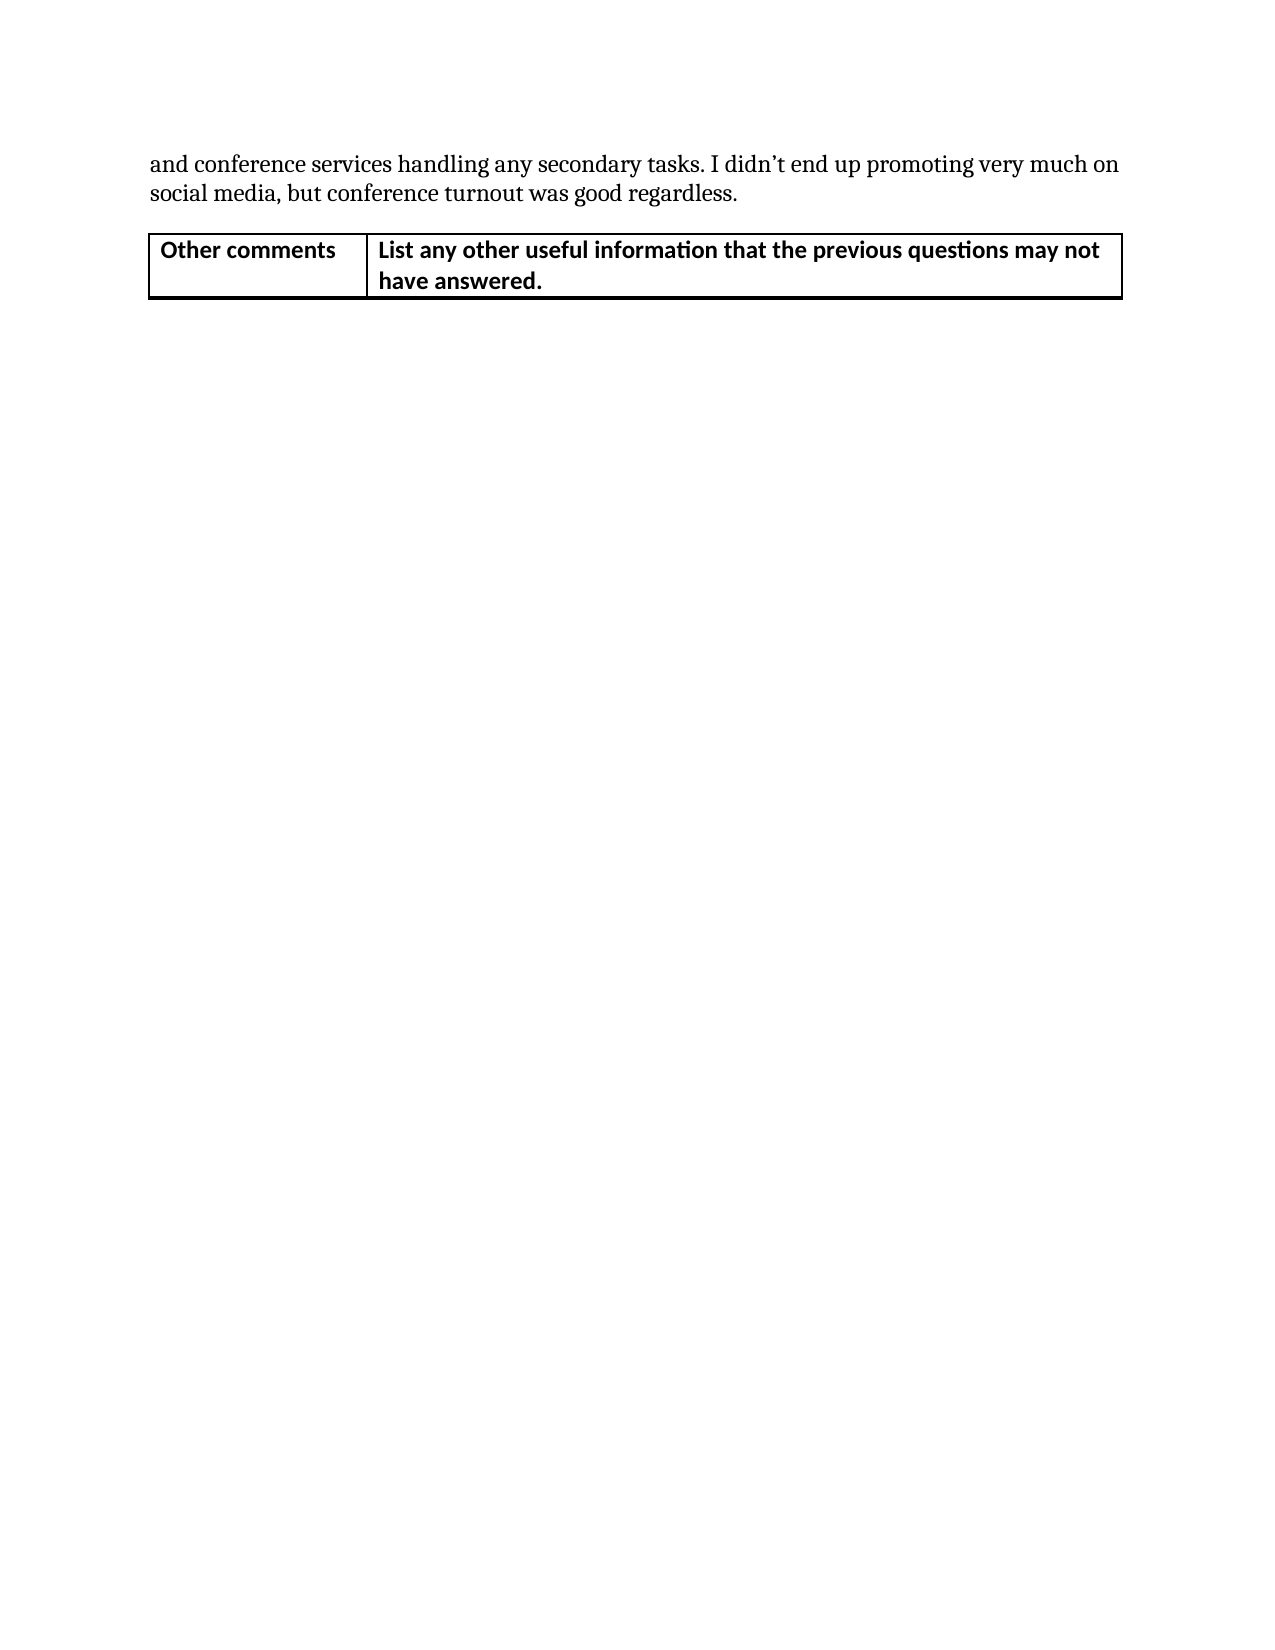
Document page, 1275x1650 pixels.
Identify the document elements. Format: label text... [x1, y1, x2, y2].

table_header List any other useful information that the previous questions may not have answered. [368, 235, 1121, 296]
table_header Other comments [150, 235, 366, 296]
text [150, 150, 1125, 207]
